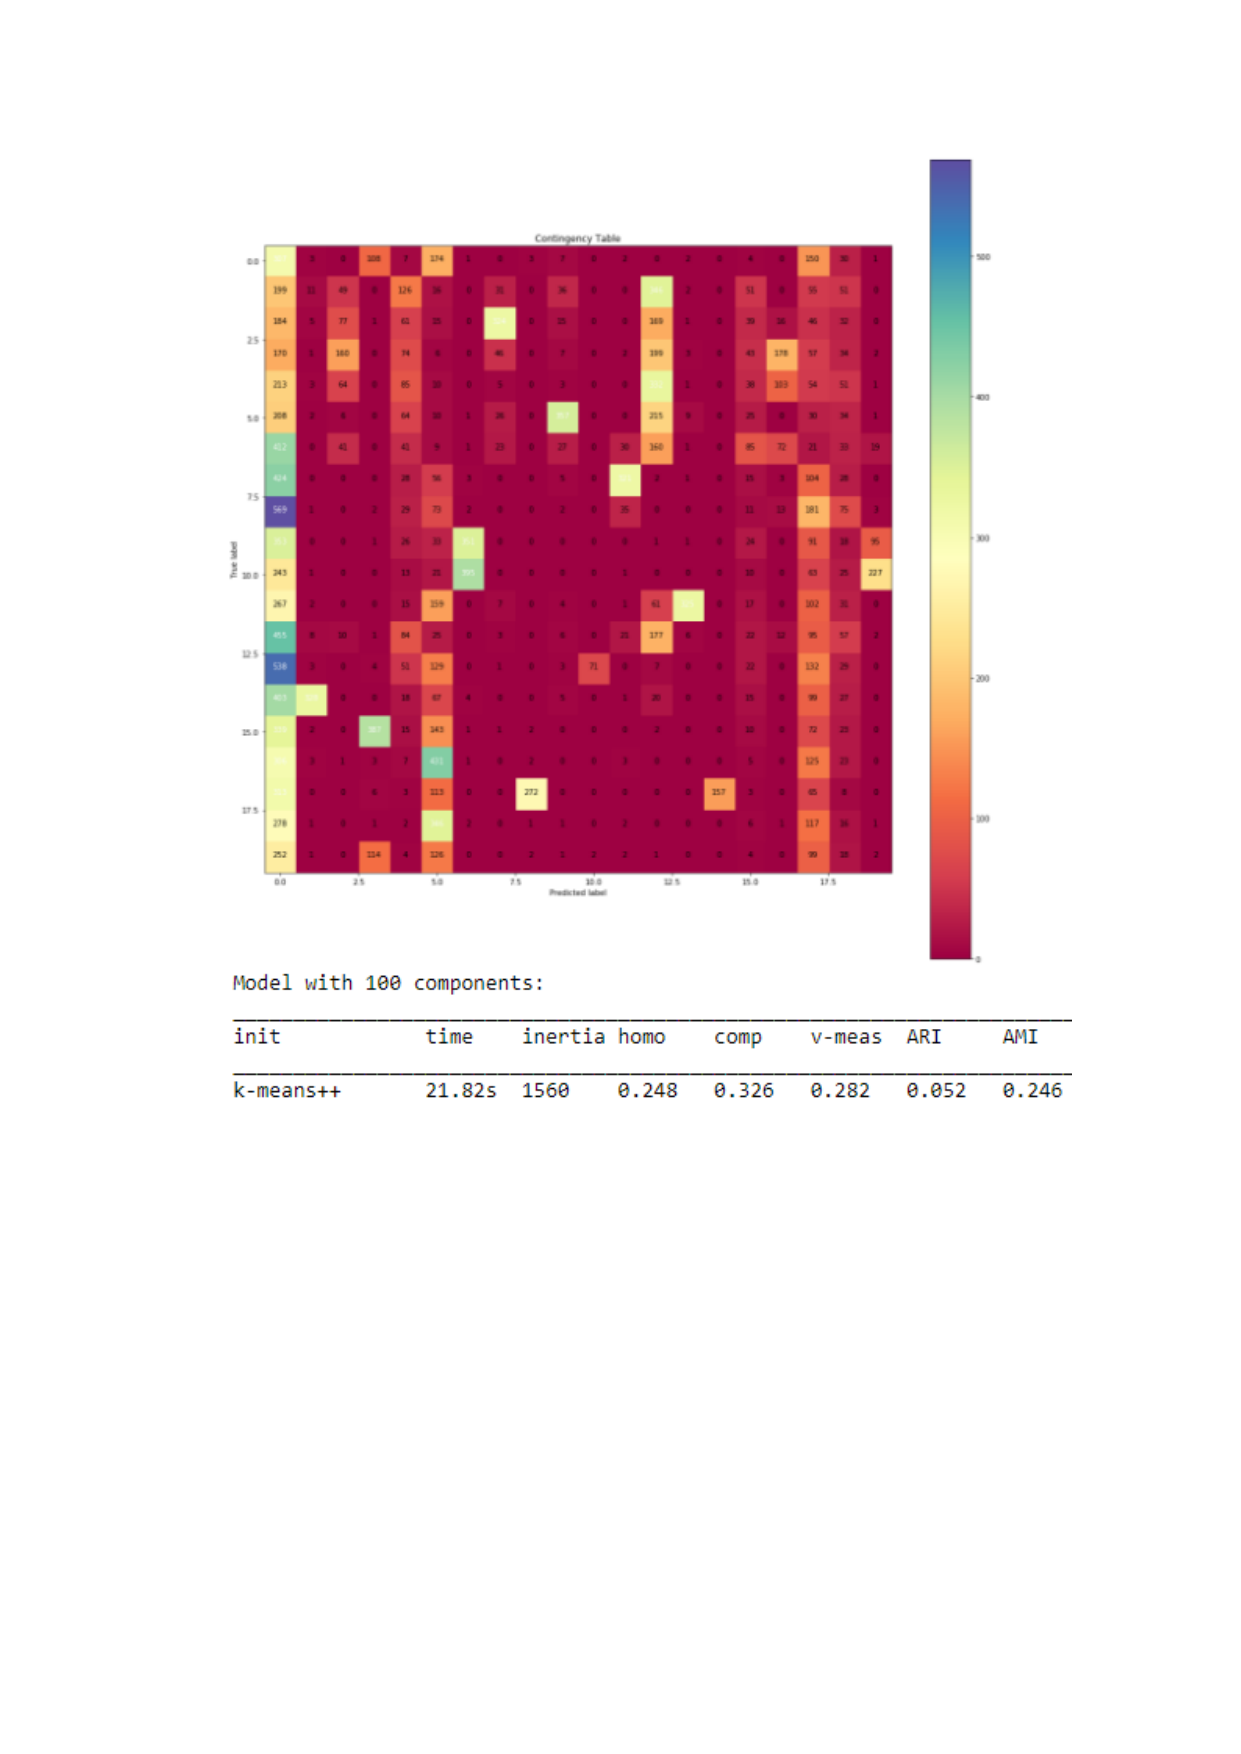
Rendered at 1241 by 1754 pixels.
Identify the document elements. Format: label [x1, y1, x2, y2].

picture [225, 150, 1072, 1118]
